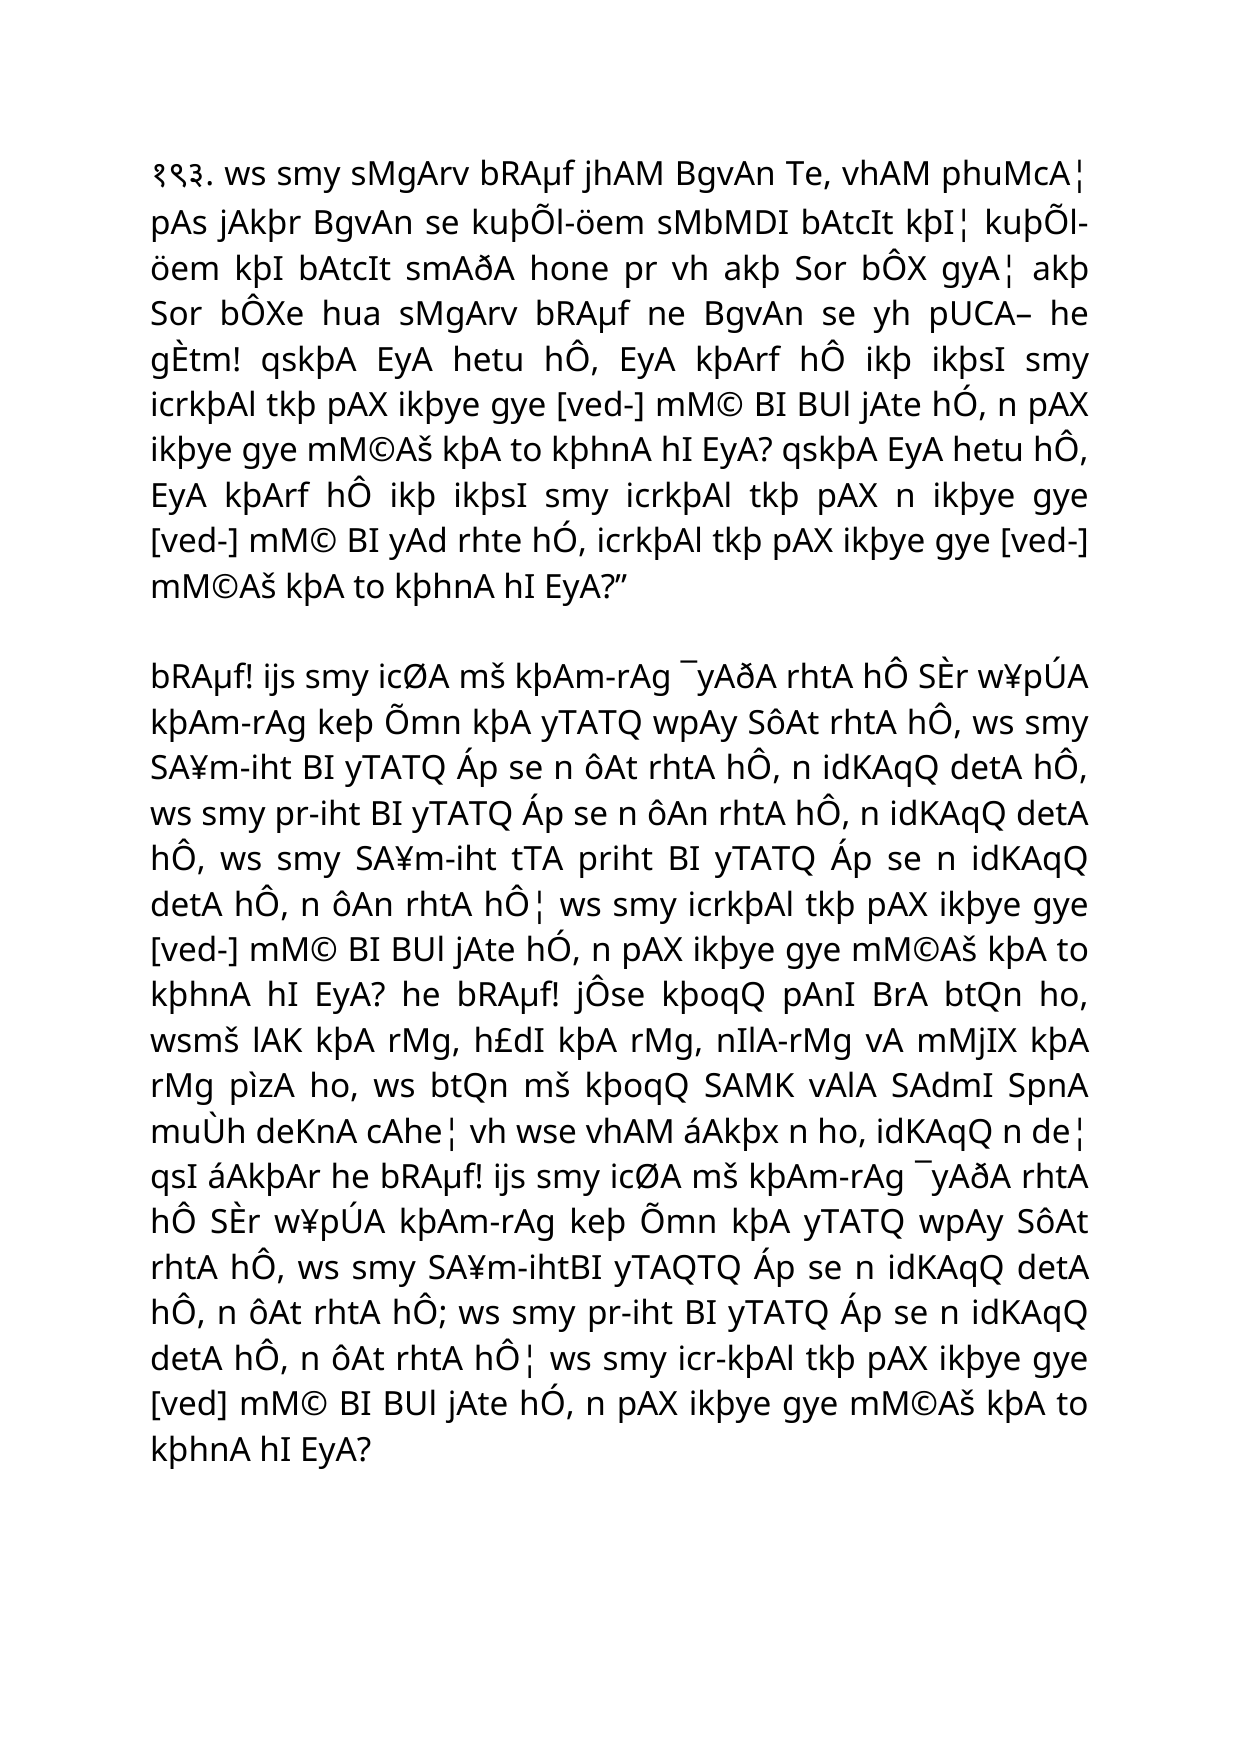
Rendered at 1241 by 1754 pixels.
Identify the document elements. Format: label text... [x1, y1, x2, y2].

text १९३. ws smy sMgArv bRAµf jhAM BgvAn Te, vhAM phuMcA¦ pAs jAkþr BgvAn se kuþÕl-öem sMbMDI bAtcIt kþI¦ kuþÕl-öem kþI bAtcIt smAðA hone pr vh akþ Sor bÔX gyA¦ akþ Sor bÔXe hua sMgArv bRAµf ne BgvAn se yh pUCA– he gÈtm! qskþA EyA hetu hÔ, EyA kþArf hÔ ikþ ikþsI smy icrkþAl tkþ pAX ikþye gye [ved-] mM© BI BUl jAte hÓ, n pAX ikþye gye mM©Aš kþA to kþhnA hI EyA? qskþA EyA hetu hÔ, EyA kþArf hÔ ikþ ikþsI smy icrkþAl tkþ pAX n ikþye gye [ved-] mM© BI yAd rhte hÓ, icrkþAl tkþ pAX ikþye gye [ved-] mM©Aš kþA to kþhnA hI EyA?” [150, 150, 1090, 608]
text bRAµf! ijs smy icØA mš kþAm-rAg ¯yAðA rhtA hÔ SÈr w¥pÚA kþAm-rAg keþ Õmn kþA yTATQ wpAy SôAt rhtA hÔ, ws smy SA¥m-iht BI yTATQ Áp se n ôAt rhtA hÔ, n idKAqQ detA hÔ, ws smy pr-iht BI yTATQ Áp se n ôAn rhtA hÔ, n idKAqQ detA hÔ, ws smy SA¥m-iht tTA priht BI yTATQ Áp se n idKAqQ detA hÔ, n ôAn rhtA hÔ¦ ws smy icrkþAl tkþ pAX ikþye gye [ved-] mM© BI BUl jAte hÓ, n pAX ikþye gye mM©Aš kþA to kþhnA hI EyA? he bRAµf! jÔse kþoqQ pAnI BrA btQn ho, wsmš lAK kþA rMg, h£dI kþA rMg, nIlA-rMg vA mMjIX kþA rMg pìzA ho, ws btQn mš kþoqQ SAMK vAlA SAdmI SpnA muÙh deKnA cAhe¦ vh wse vhAM áAkþx n ho, idKAqQ n de¦ qsI áAkþAr he bRAµf! ijs smy icØA mš kþAm-rAg ¯yAðA rhtA hÔ SÈr w¥pÚA kþAm-rAg keþ Õmn kþA yTATQ wpAy SôAt rhtA hÔ, ws smy SA¥m-ihtBI yTAQTQ Áp se n idKAqQ detA hÔ, n ôAt rhtA hÔ; ws smy pr-iht BI yTATQ Áp se n idKAqQ detA hÔ, n ôAt rhtA hÔ¦ ws smy icr-kþAl tkþ pAX ikþye gye [ved] mM© BI BUl jAte hÓ, n pAX ikþye gye mM©Aš kþA to kþhnA hI EyA? [150, 653, 1090, 1471]
